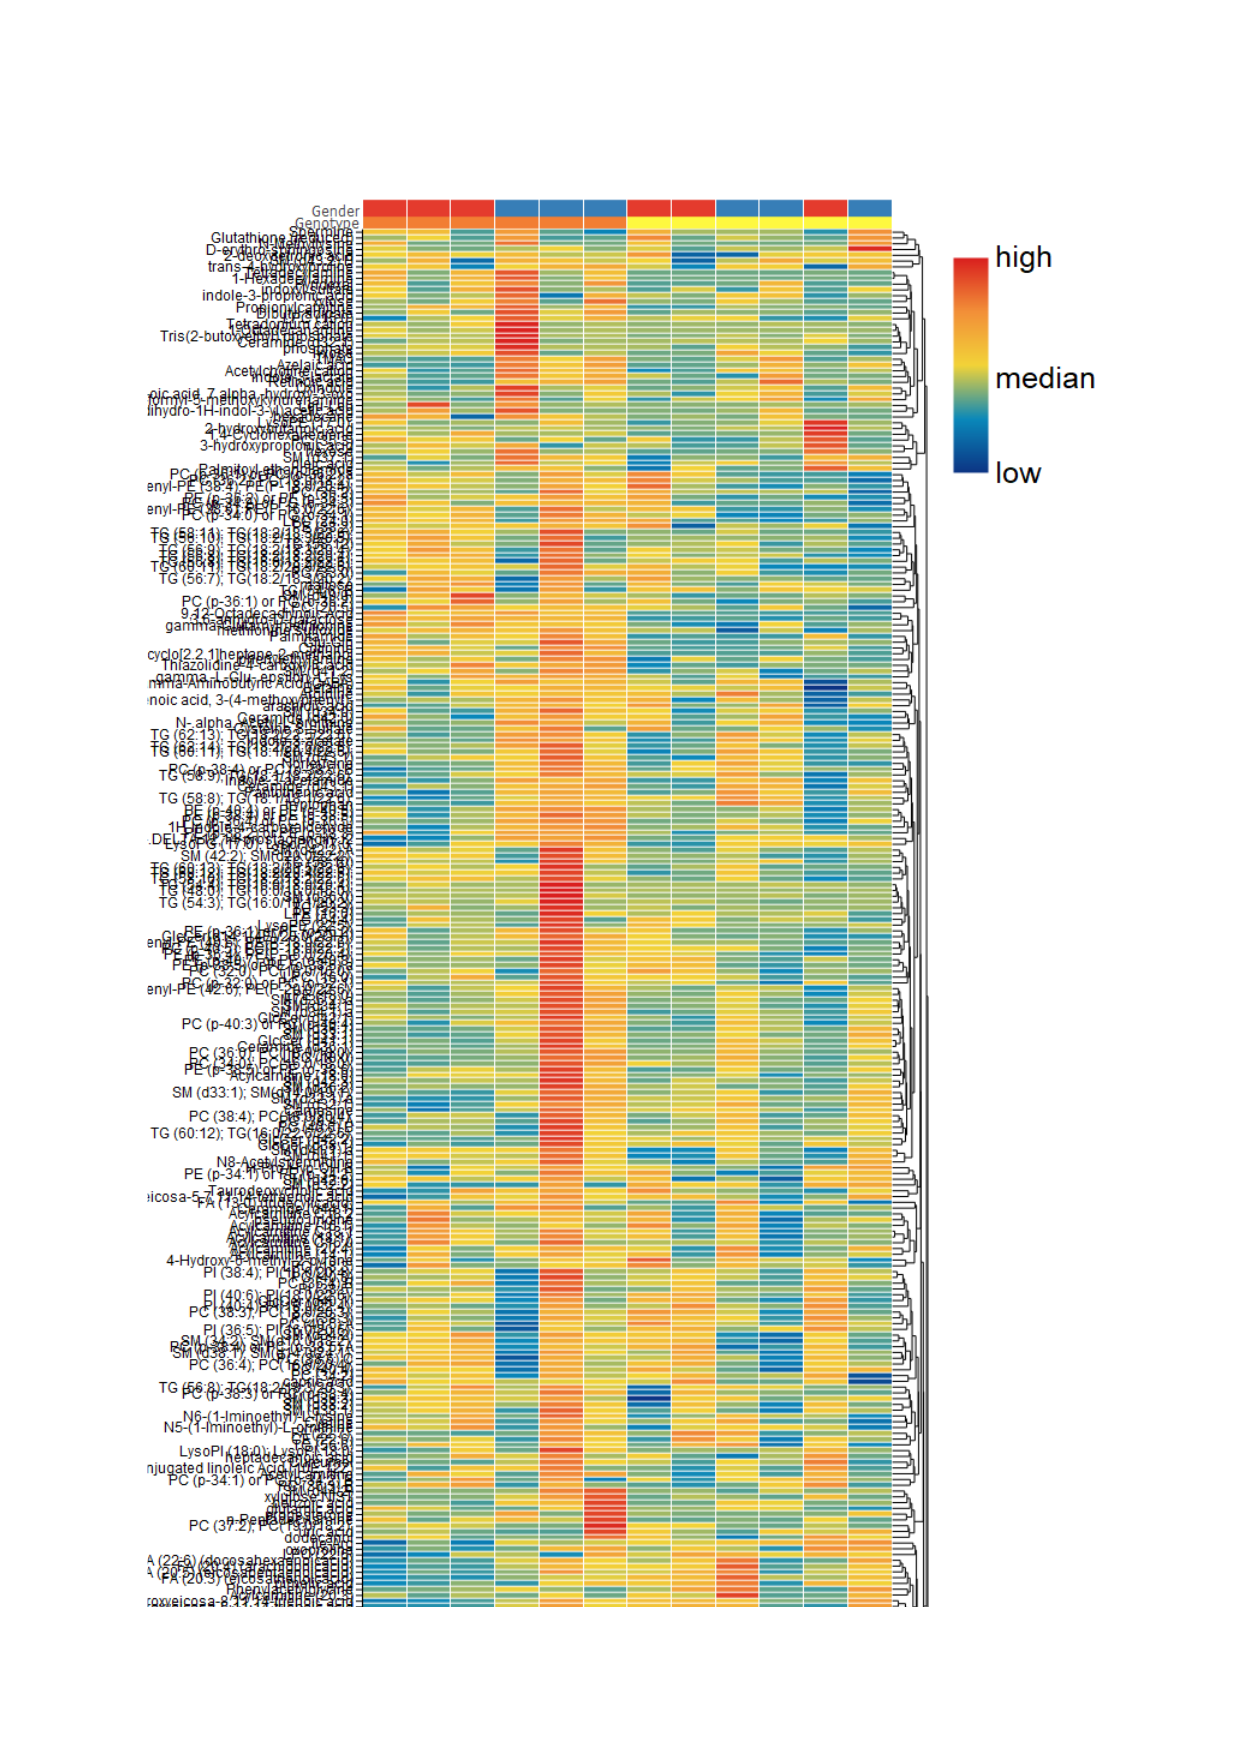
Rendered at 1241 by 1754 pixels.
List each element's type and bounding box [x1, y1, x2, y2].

picture [147, 147, 1108, 1607]
